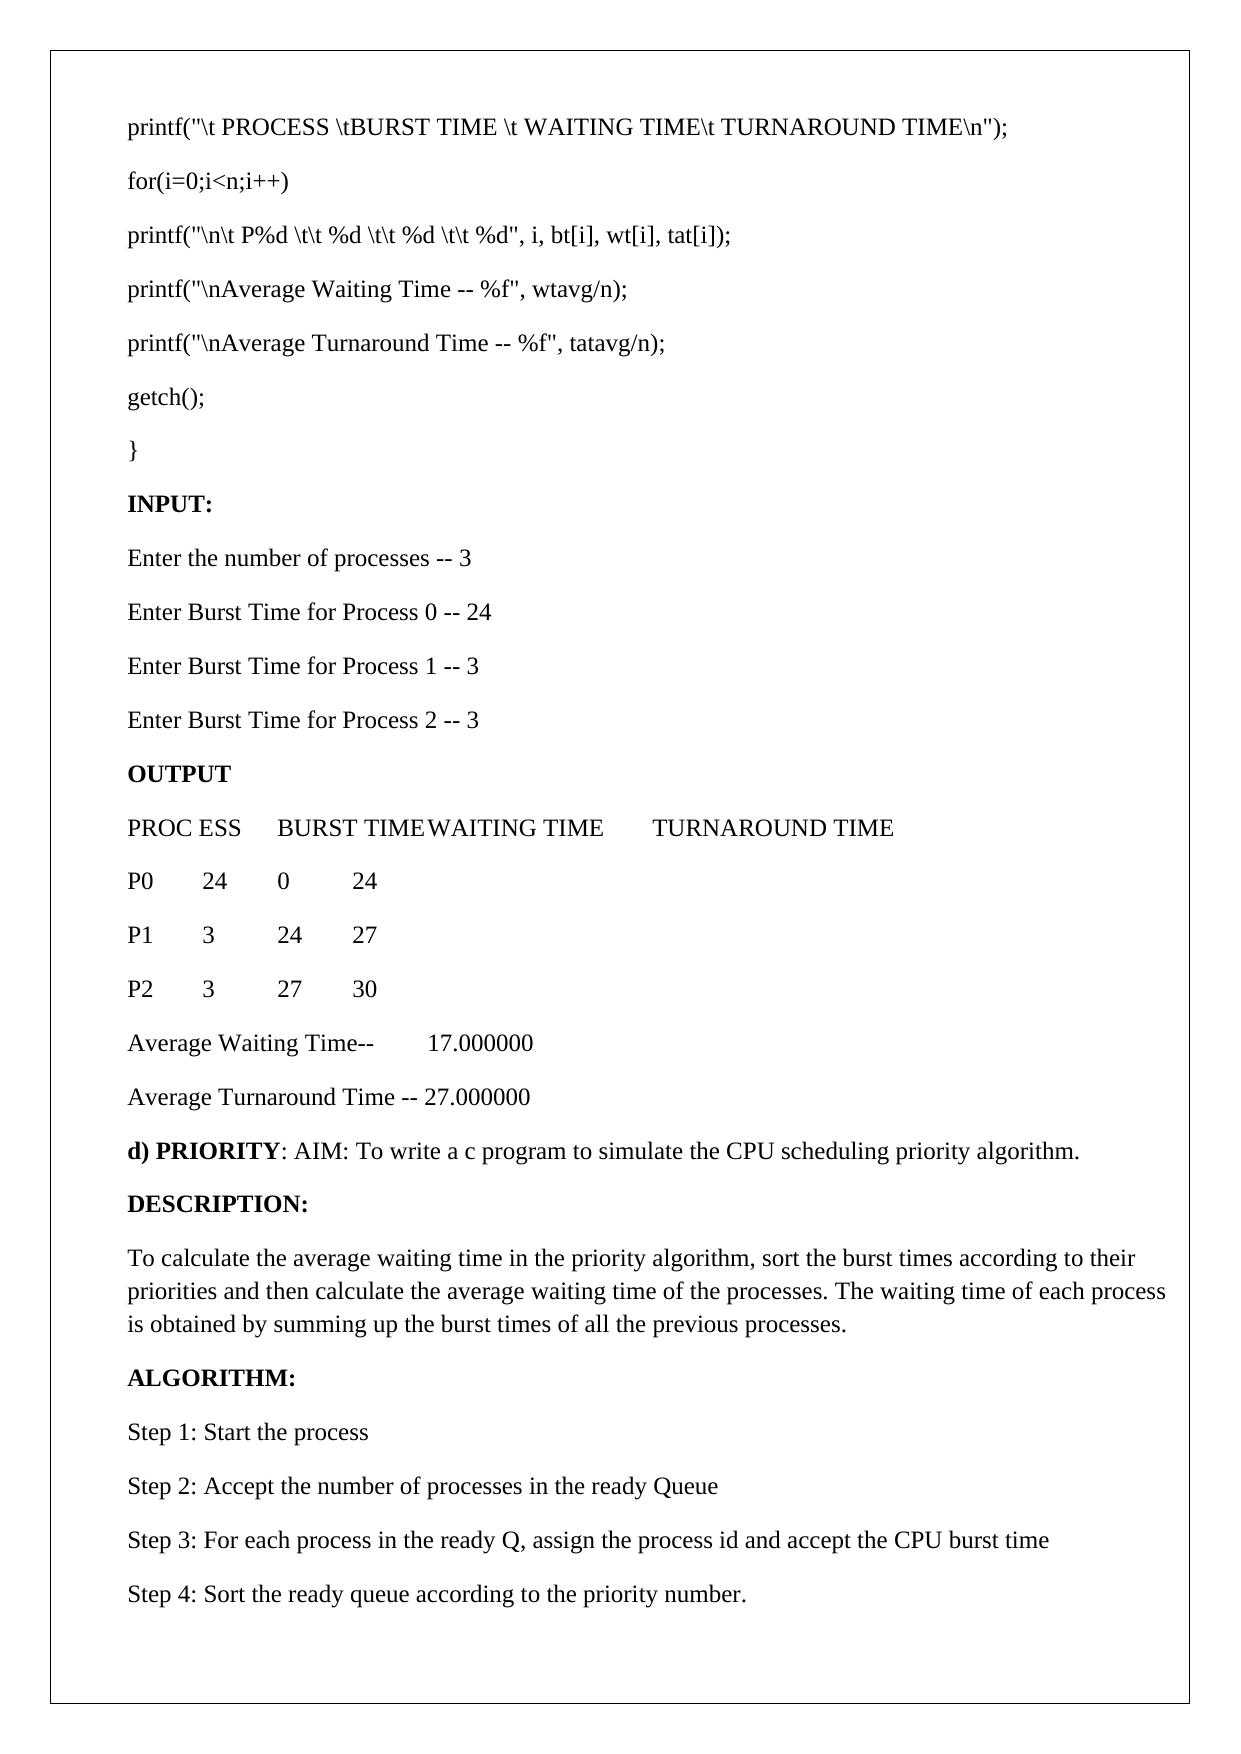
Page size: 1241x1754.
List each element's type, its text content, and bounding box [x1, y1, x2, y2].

text P2 3 27 30 [127, 974, 1169, 1003]
text d) PRIORITY: AIM: To write a c program to simulate the CPU scheduling priority algorithm. [127, 1136, 1169, 1164]
text for(i=0;i<n;i++) [127, 166, 1169, 195]
text printf("\nAverage Turnaround Time -- %f", tatavg/n); [127, 328, 1169, 357]
text Enter Burst Time for Process 0 -- 24 [127, 597, 1169, 626]
text P1 3 24 27 [127, 920, 1169, 949]
text printf("\n\t P%d \t\t %d \t\t %d \t\t %d", i, bt[i], wt[i], tat[i]); [127, 220, 1169, 249]
text ALGORITHM: [127, 1363, 1169, 1392]
text DESCRIPTION: [127, 1189, 1169, 1218]
text Average Turnaround Time -- 27.000000 [127, 1082, 1169, 1111]
text printf("\nAverage Waiting Time -- %f", wtavg/n); [127, 274, 1169, 303]
text Step 1: Start the process [127, 1417, 1169, 1446]
text OUTPUT [127, 759, 1169, 787]
text } [127, 436, 1169, 464]
text Step 2: Accept the number of processes in the ready Queue [127, 1471, 1169, 1500]
text printf("\t PROCESS \tBURST TIME \t WAITING TIME\t TURNAROUND TIME\n"); [127, 112, 1169, 141]
text PROC ESS BURST TIME WAITING TIME TURNAROUND TIME [127, 813, 1169, 841]
text P0 24 0 24 [127, 866, 1169, 895]
text Enter the number of processes -- 3 [127, 543, 1169, 572]
text Enter Burst Time for Process 2 -- 3 [127, 705, 1169, 734]
text INPUT: [127, 489, 1169, 518]
text getch(); [127, 382, 1169, 411]
text Step 4: Sort the ready queue according to the priority number. [127, 1579, 1169, 1607]
text To calculate the average waiting time in the priority algorithm, sort the burst times according to their priorities and then calculate the average waiting time of the processes. The waiting time of each process is obtained by summing up the burst times of all the previous processes. [127, 1243, 1169, 1338]
text Enter Burst Time for Process 1 -- 3 [127, 651, 1169, 680]
text Average Waiting Time-- 17.000000 [127, 1028, 1169, 1057]
text Step 3: For each process in the ready Q, assign the process id and accept the CPU burst time [127, 1525, 1169, 1554]
